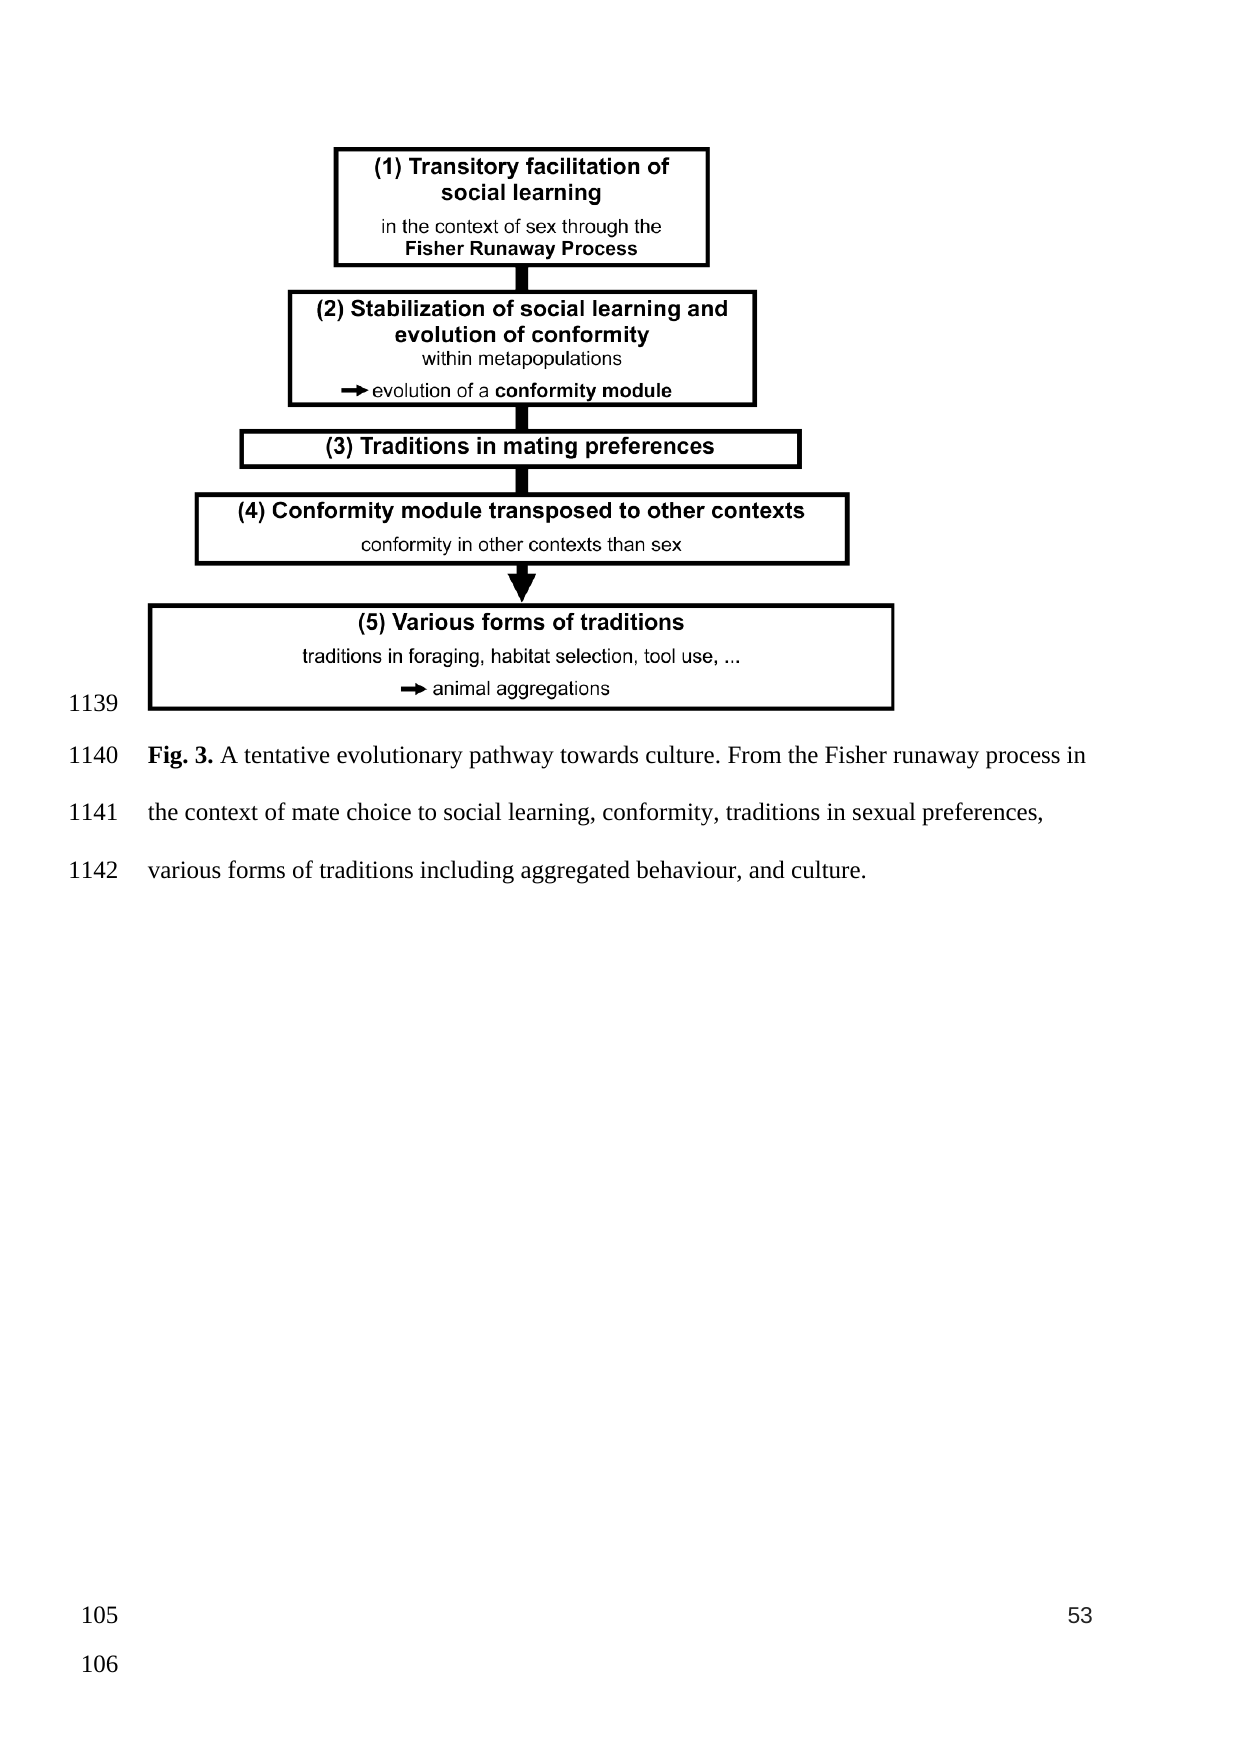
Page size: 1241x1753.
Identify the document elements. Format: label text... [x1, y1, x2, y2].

text Fig. 3. A tentative evolutionary pathway towards culture. From the Fisher runaway process in the context of mate choice to social learning, conformity, traditions in sexual preferences, various forms of traditions including aggregated behaviour, and culture. [148, 740, 1093, 883]
picture [147, 147, 895, 711]
